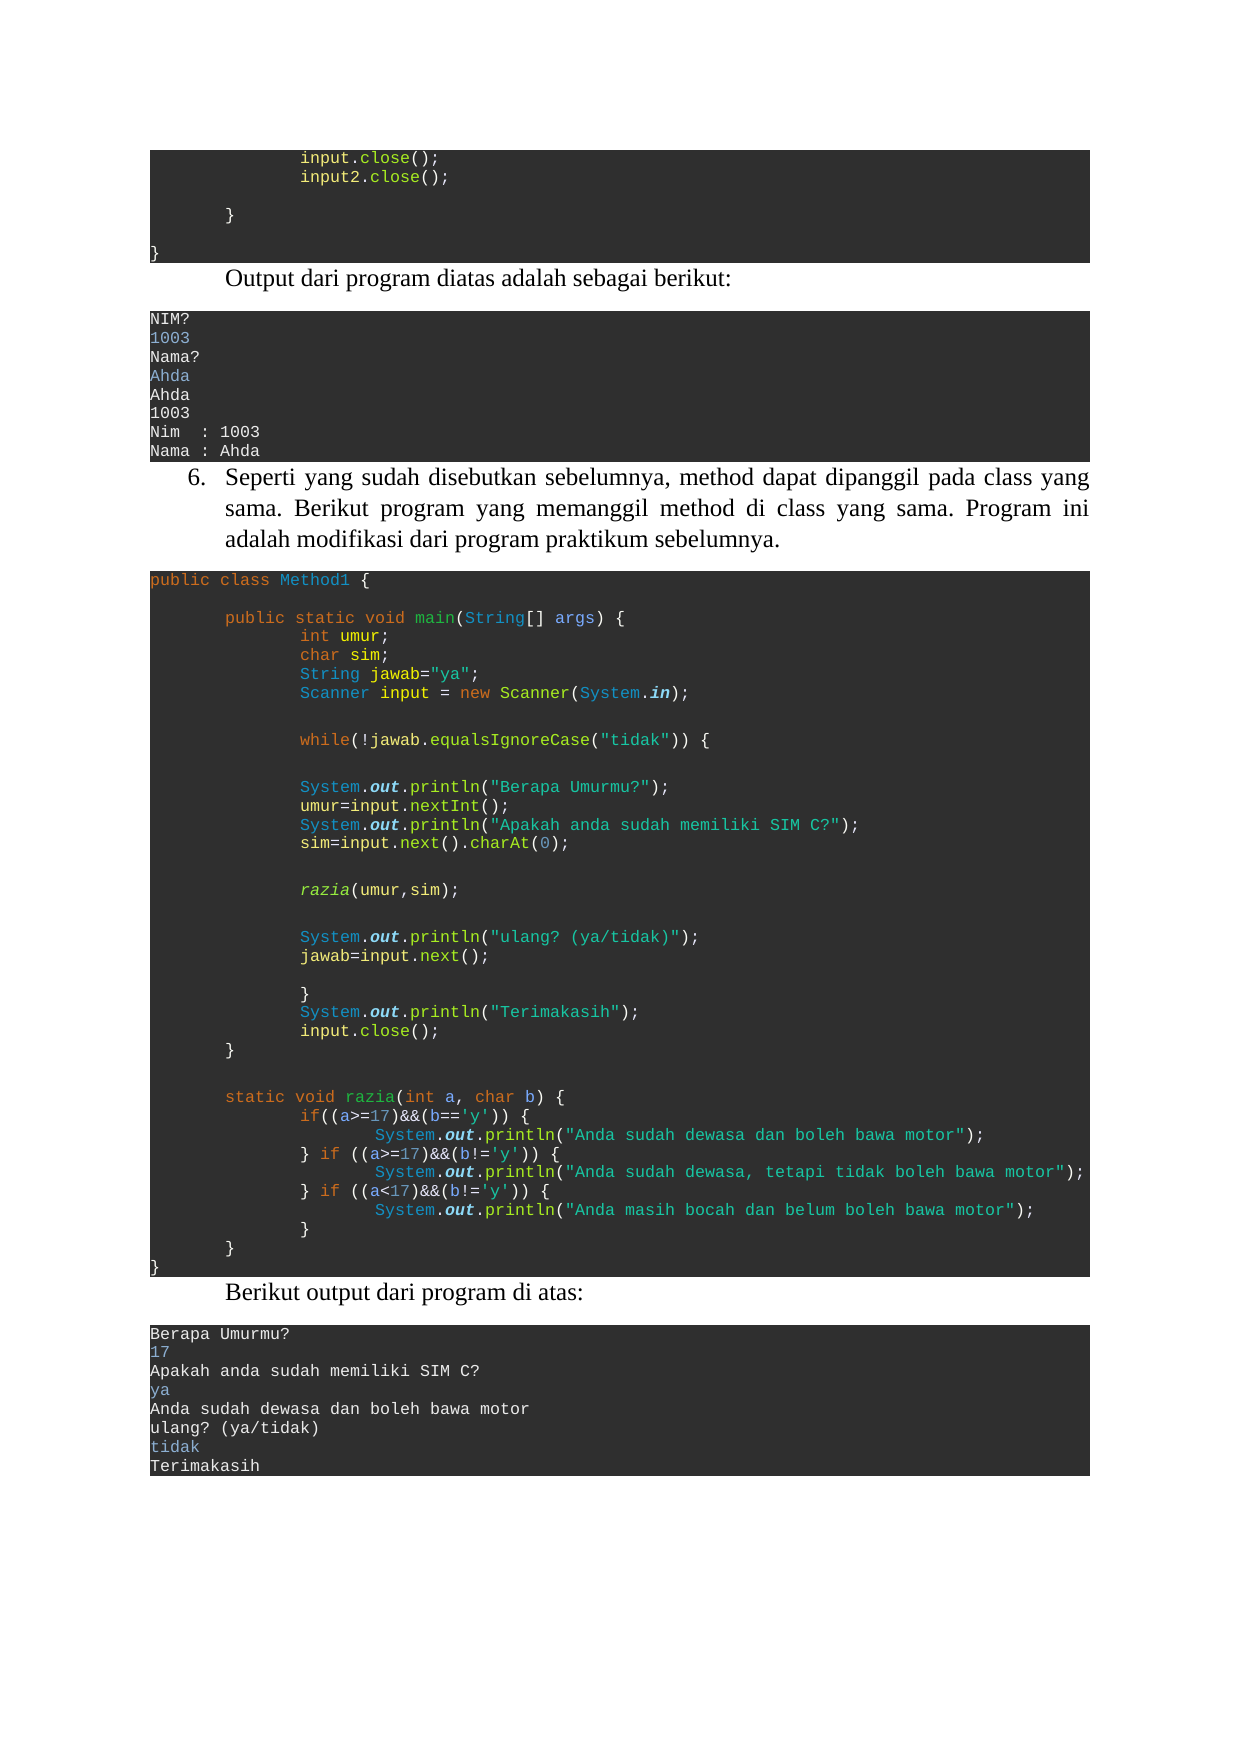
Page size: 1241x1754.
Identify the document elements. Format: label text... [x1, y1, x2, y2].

text 1003 [150, 405, 1090, 424]
text input2.close(); [150, 169, 1090, 188]
text public static void main(String[] args) { [150, 609, 1090, 628]
text System.out.println("Anda masih bocah dan belum boleh bawa motor"); [150, 1202, 1090, 1221]
text ulang? (ya/tidak) [150, 1419, 1090, 1438]
text input.close(); [150, 150, 1090, 169]
text Berikut output dari program di atas: [150, 1277, 1090, 1306]
text System.out.println("Apakah anda sudah memiliki SIM C?"); [150, 816, 1090, 835]
text sim=input.next().charAt(0); [150, 835, 1090, 854]
text } [150, 985, 1090, 1004]
text } if ((a>=17)&&(b!='y')) { [150, 1145, 1090, 1164]
text Berapa Umurmu? [150, 1325, 1090, 1344]
text int umur; [150, 628, 1090, 647]
text Apakah anda sudah memiliki SIM C? [150, 1363, 1090, 1382]
text } [150, 1042, 1090, 1061]
text while(!jawab.equalsIgnoreCase("tidak")) { [150, 731, 1090, 750]
text if((a>=17)&&(b=='y')) { [150, 1107, 1090, 1126]
text char sim; [150, 647, 1090, 666]
text razia(umur,sim); [150, 882, 1090, 901]
text } [150, 207, 1090, 225]
text System.out.println("Berapa Umurmu?"); [150, 778, 1090, 797]
list Seperti yang sudah disebutkan sebelumnya, method dapat dipanggil pada class yang sama. Berikut program yang memanggil method di class yang sama. Program ini adalah modifikasi dari program praktikum sebelumnya. [187, 462, 1090, 552]
text } [150, 244, 1090, 263]
text tidak [150, 1438, 1090, 1457]
text static void razia(int a, char b) { [150, 1089, 1090, 1107]
text NIM? [150, 311, 1090, 330]
text 17 [150, 1344, 1090, 1363]
text System.out.println("Anda sudah dewasa, tetapi tidak boleh bawa motor"); [150, 1164, 1090, 1183]
text Nama : Ahda [150, 443, 1090, 462]
text } [150, 1239, 1090, 1258]
text Scanner input = new Scanner(System.in); [150, 684, 1090, 703]
text } [150, 1221, 1090, 1239]
text Anda sudah dewasa dan boleh bawa motor [150, 1401, 1090, 1419]
text public class Method1 { [150, 571, 1090, 590]
text input.close(); [150, 1023, 1090, 1042]
text System.out.println("Anda sudah dewasa dan boleh bawa motor"); [150, 1126, 1090, 1145]
text System.out.println("Terimakasih"); [150, 1004, 1090, 1023]
text String jawab="ya"; [150, 666, 1090, 684]
text } [150, 1258, 1090, 1277]
text ya [150, 1382, 1090, 1401]
text } if ((a<17)&&(b!='y')) { [150, 1183, 1090, 1202]
text Nim : 1003 [150, 424, 1090, 443]
text umur=input.nextInt(); [150, 797, 1090, 816]
text Ahda [150, 386, 1090, 405]
text 1003 [150, 330, 1090, 348]
text Nama? [150, 348, 1090, 367]
text jawab=input.next(); [150, 947, 1090, 966]
text System.out.println("ulang? (ya/tidak)"); [150, 929, 1090, 947]
text Output dari program diatas adalah sebagai berikut: [150, 263, 1090, 292]
text Ahda [150, 367, 1090, 386]
text Terimakasih [150, 1457, 1090, 1476]
